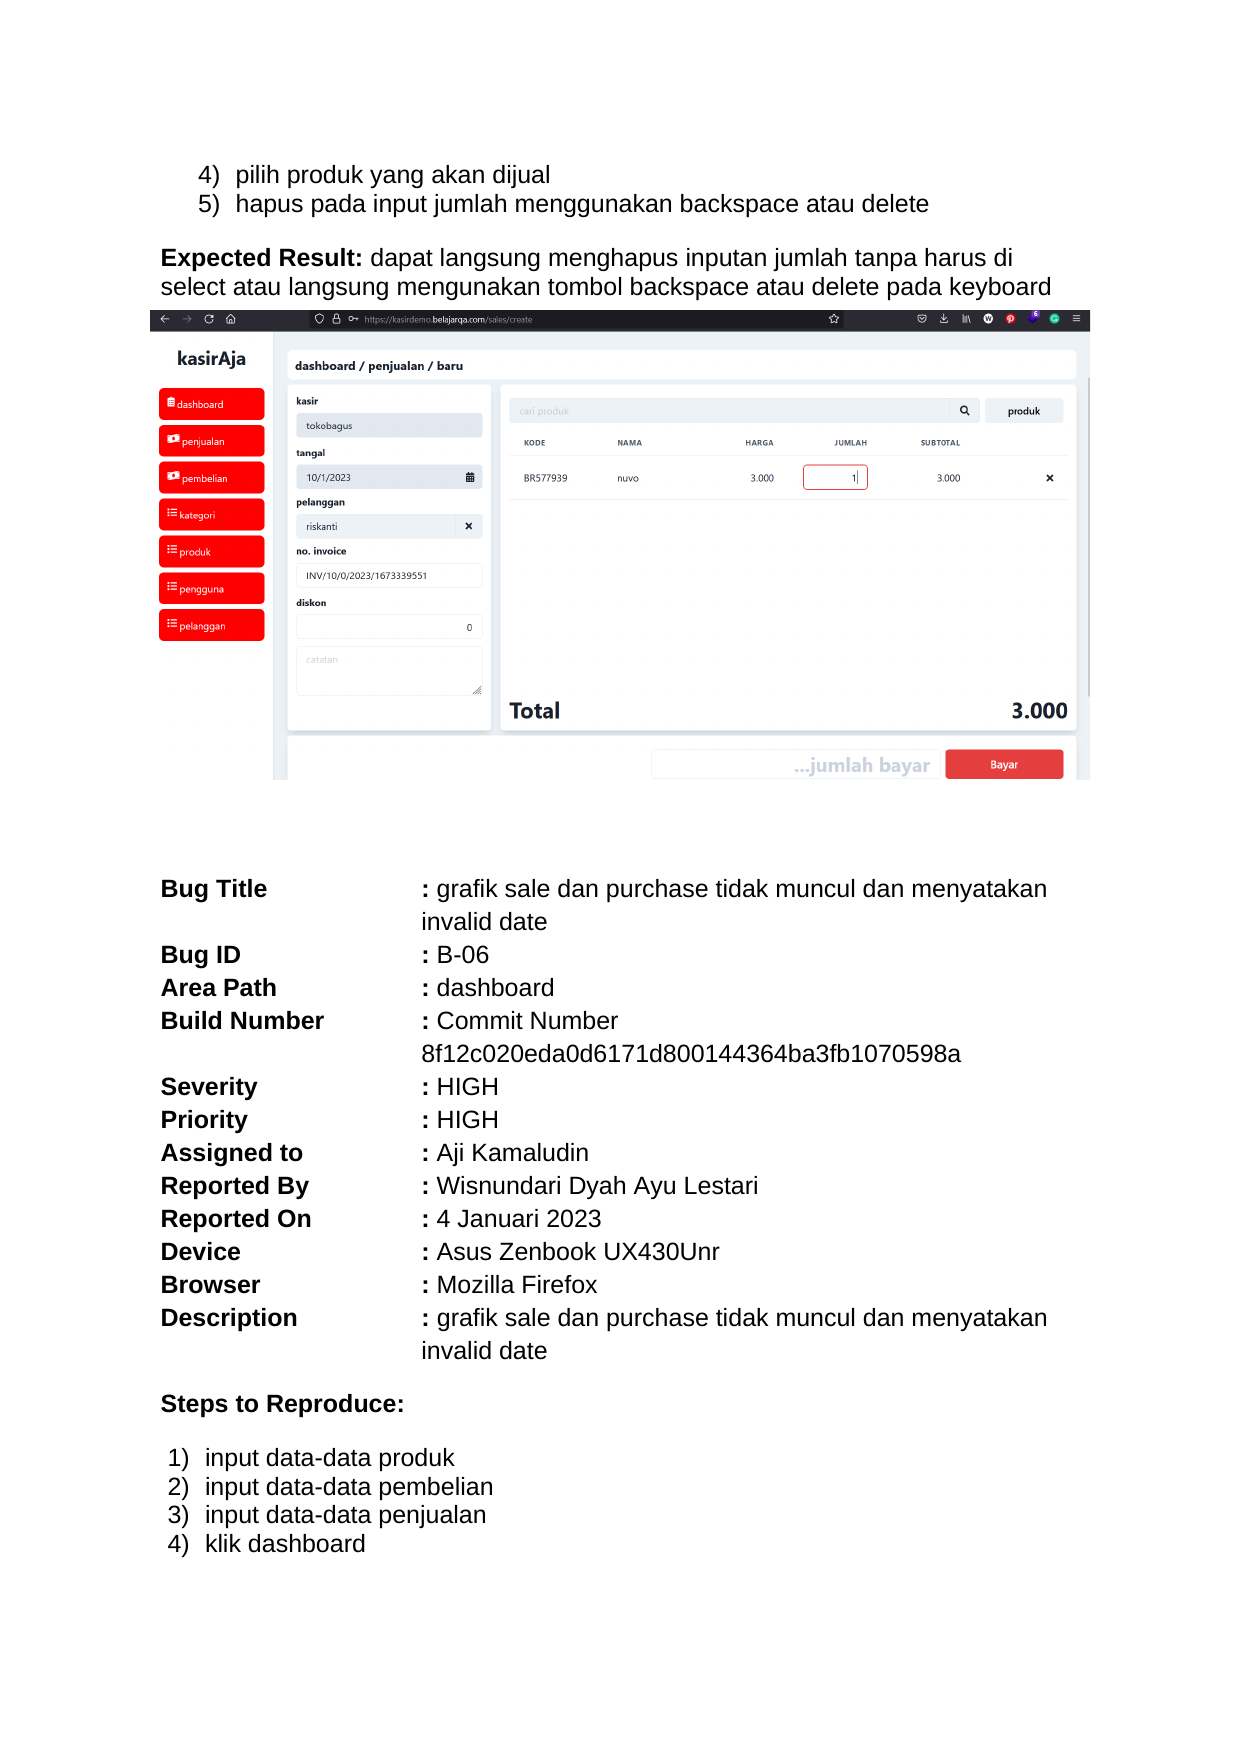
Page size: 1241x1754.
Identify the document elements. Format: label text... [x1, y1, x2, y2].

picture [150, 310, 1091, 780]
table_header : grafik sale dan purchase tidak muncul dan menyatakan invalid date : B-06 : dashboard : Commit Number 8f12c020eda0d6171d800144364ba3fb1070598a : HIGH : HIGH : Aji Kamaludin : Wisnundari Dyah Ayu Lestari : 4 Januari 2023 : Asus Zenbook UX430Unr : Mozilla Firefox : grafik sale dan purchase tidak muncul dan menyatakan invalid date [411, 863, 1091, 1379]
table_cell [150, 1379, 1091, 1568]
table_header Bug Title Bug ID Area Path Build Number Severity Priority Assigned to Reported By Reported On Device Browser Description [150, 863, 411, 1379]
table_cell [150, 150, 1091, 310]
